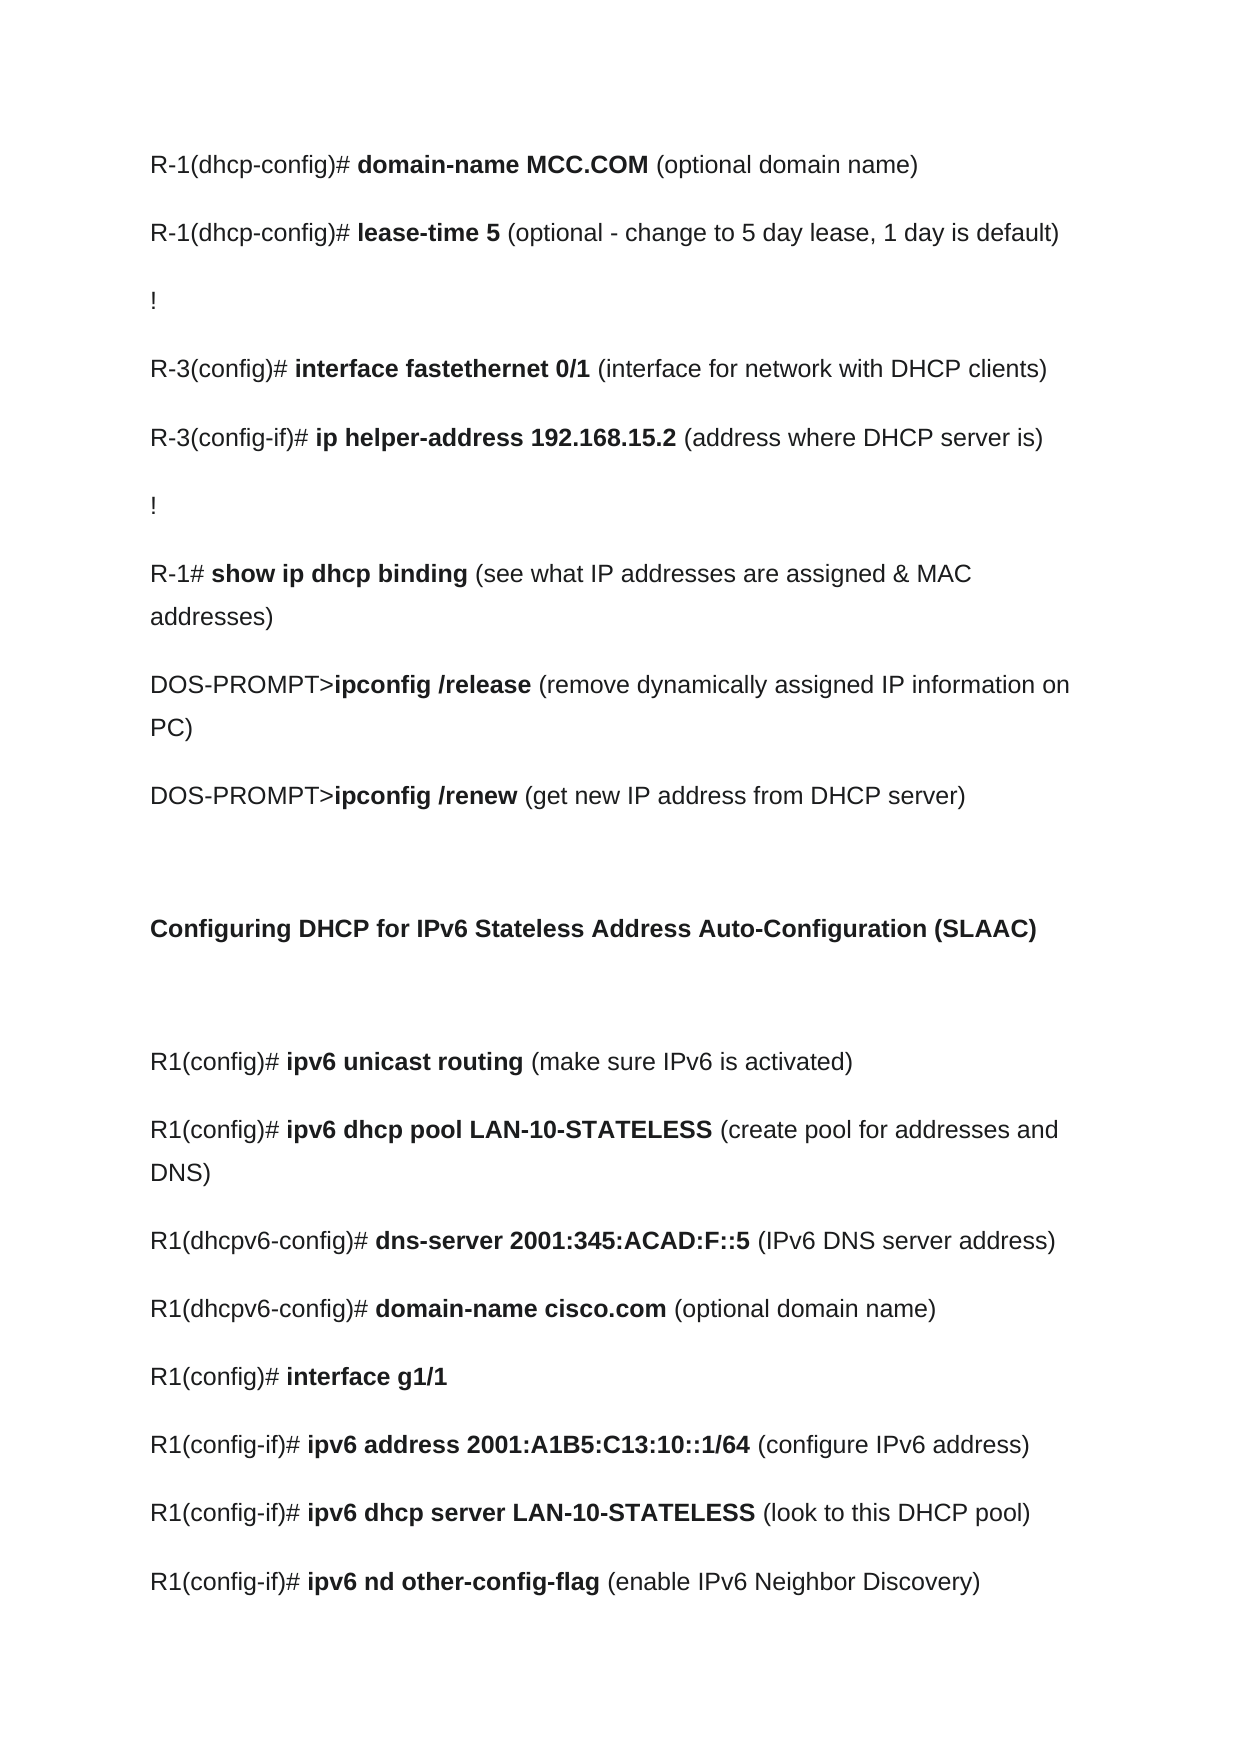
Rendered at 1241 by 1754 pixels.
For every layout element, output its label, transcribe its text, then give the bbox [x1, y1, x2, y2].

text R1(config-if)# ipv6 nd other-config-flag (enable IPv6 Neighbor Discovery) [150, 1566, 1090, 1595]
text R-1(dhcp-config)# domain-name MCC.COM (optional domain name) [150, 150, 1090, 179]
text R1(config)# ipv6 dhcp pool LAN-10-STATELESS (create pool for addresses and DNS) [150, 1114, 1090, 1186]
text R-1(dhcp-config)# lease-time 5 (optional - change to 5 day lease, 1 day is default) [150, 218, 1090, 247]
text R1(config)# interface g1/1 [150, 1362, 1090, 1391]
text DOS-PROMPT>ipconfig /renew (get new IP address from DHCP server) [150, 781, 1090, 810]
text R1(dhcpv6-config)# dns-server 2001:345:ACAD:F::5 (IPv6 DNS server address) [150, 1226, 1090, 1254]
text ! [150, 491, 1090, 519]
text R-3(config)# interface fastethernet 0/1 (interface for network with DHCP clients) [150, 354, 1090, 383]
text R-3(config-if)# ip helper-address 192.168.15.2 (address where DHCP server is) [150, 422, 1090, 451]
text R1(config-if)# ipv6 dhcp server LAN-10-STATELESS (look to this DHCP pool) [150, 1498, 1090, 1527]
text R-1# show ip dhcp binding (see what IP addresses are assigned & MAC addresses) [150, 559, 1090, 631]
text DOS-PROMPT>ipconfig /release (remove dynamically assigned IP information on PC) [150, 670, 1090, 742]
text R1(config-if)# ipv6 address 2001:A1B5:C13:10::1/64 (configure IPv6 address) [150, 1430, 1090, 1459]
text ! [150, 286, 1090, 315]
text R1(config)# ipv6 unicast routing (make sure IPv6 is activated) [150, 1046, 1090, 1075]
text Configuring DHCP for IPv6 Stateless Address Auto-Configuration (SLAAC) [150, 914, 1090, 943]
text R1(dhcpv6-config)# domain-name cisco.com (optional domain name) [150, 1294, 1090, 1323]
